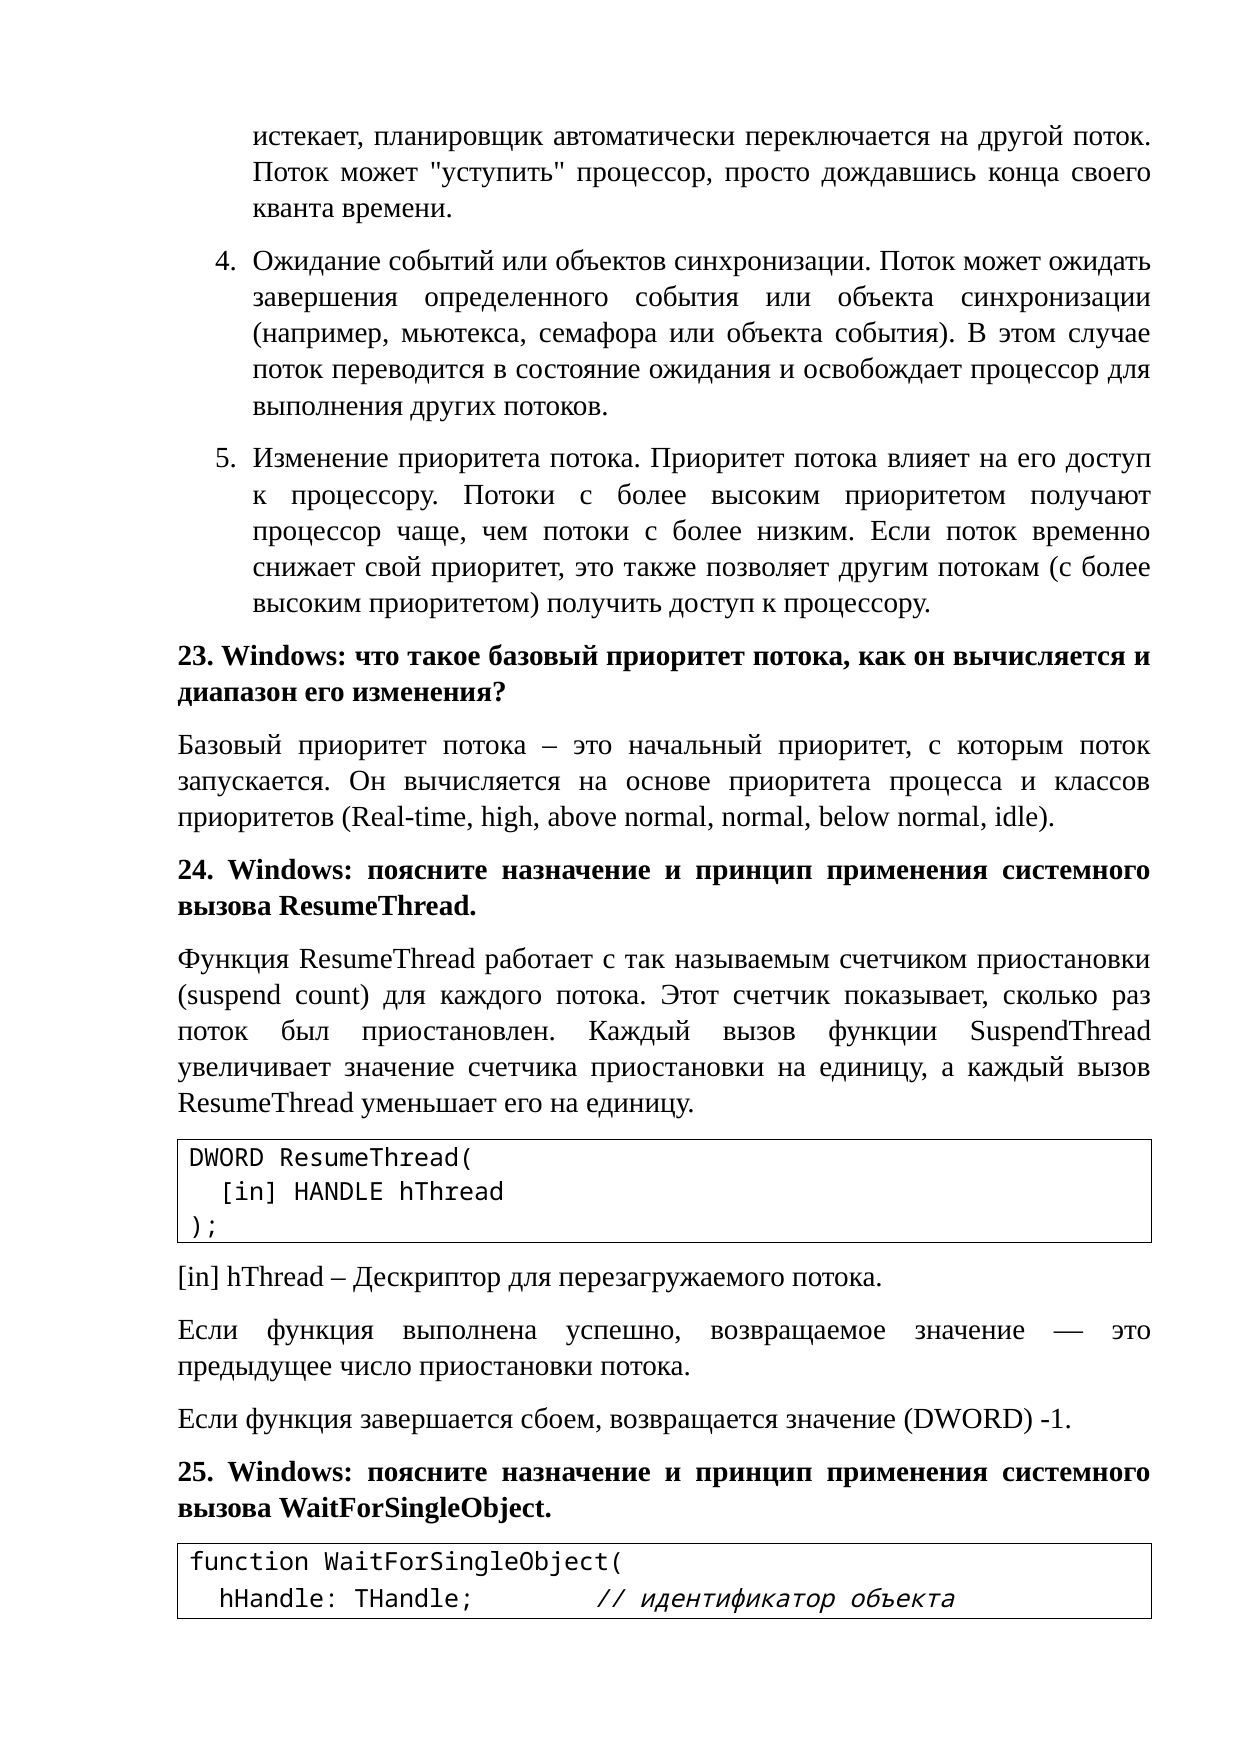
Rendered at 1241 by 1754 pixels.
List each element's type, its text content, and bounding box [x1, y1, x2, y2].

text Функция ResumeThread работает с так называемым счетчиком приостановки (suspend count) для каждого потока. Этот счетчик показывает, сколько раз поток был приостановлен. Каждый вызов функции SuspendThread увеличивает значение счетчика приостановки на единицу, а каждый вызов ResumeThread уменьшает его на единицу. [177, 941, 1152, 1119]
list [215, 118, 1152, 224]
text Если функция завершается сбоем, возвращается значение (DWORD) -1. [177, 1401, 1152, 1435]
table_header DWORD ResumeThread( [in] HANDLE hThread ); [178, 1140, 1151, 1242]
list Ожидание событий или объектов синхронизации. Поток может ожидать завершения определенного события или объекта синхронизации (например, мьютекса, семафора или объекта события). В этом случае поток переводится в состояние ожидания и освобождает процессор для выполнения других потоков. [215, 243, 1152, 421]
text 23. Windows: что такое базовый приоритет потока, как он вычисляется и диапазон его изменения? [177, 638, 1152, 708]
text Если функция выполнена успешно, возвращаемое значение — это предыдущее число приостановки потока. [177, 1312, 1152, 1382]
text [in] hThread – Дескриптор для перезагружаемого потока. [177, 1259, 1152, 1293]
text 25. Windows: поясните назначение и принцип применения системного вызова WaitForSingleObject. [177, 1454, 1152, 1524]
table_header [178, 1544, 1151, 1617]
text Базовый приоритет потока – это начальный приоритет, с которым поток запускается. Он вычисляется на основе приоритета процесса и классов приоритетов (Real-time, high, above normal, normal, below normal, idle). [177, 727, 1152, 833]
list Изменение приоритета потока. Приоритет потока влияет на его доступ к процессору. Потоки с более высоким приоритетом получают процессор чаще, чем потоки с более низким. Если поток временно снижает свой приоритет, это также позволяет другим потокам (с более высоким приоритетом) получить доступ к процессору. [215, 441, 1152, 619]
text 24. Windows: поясните назначение и принцип применения системного вызова ResumeThread. [177, 852, 1152, 922]
